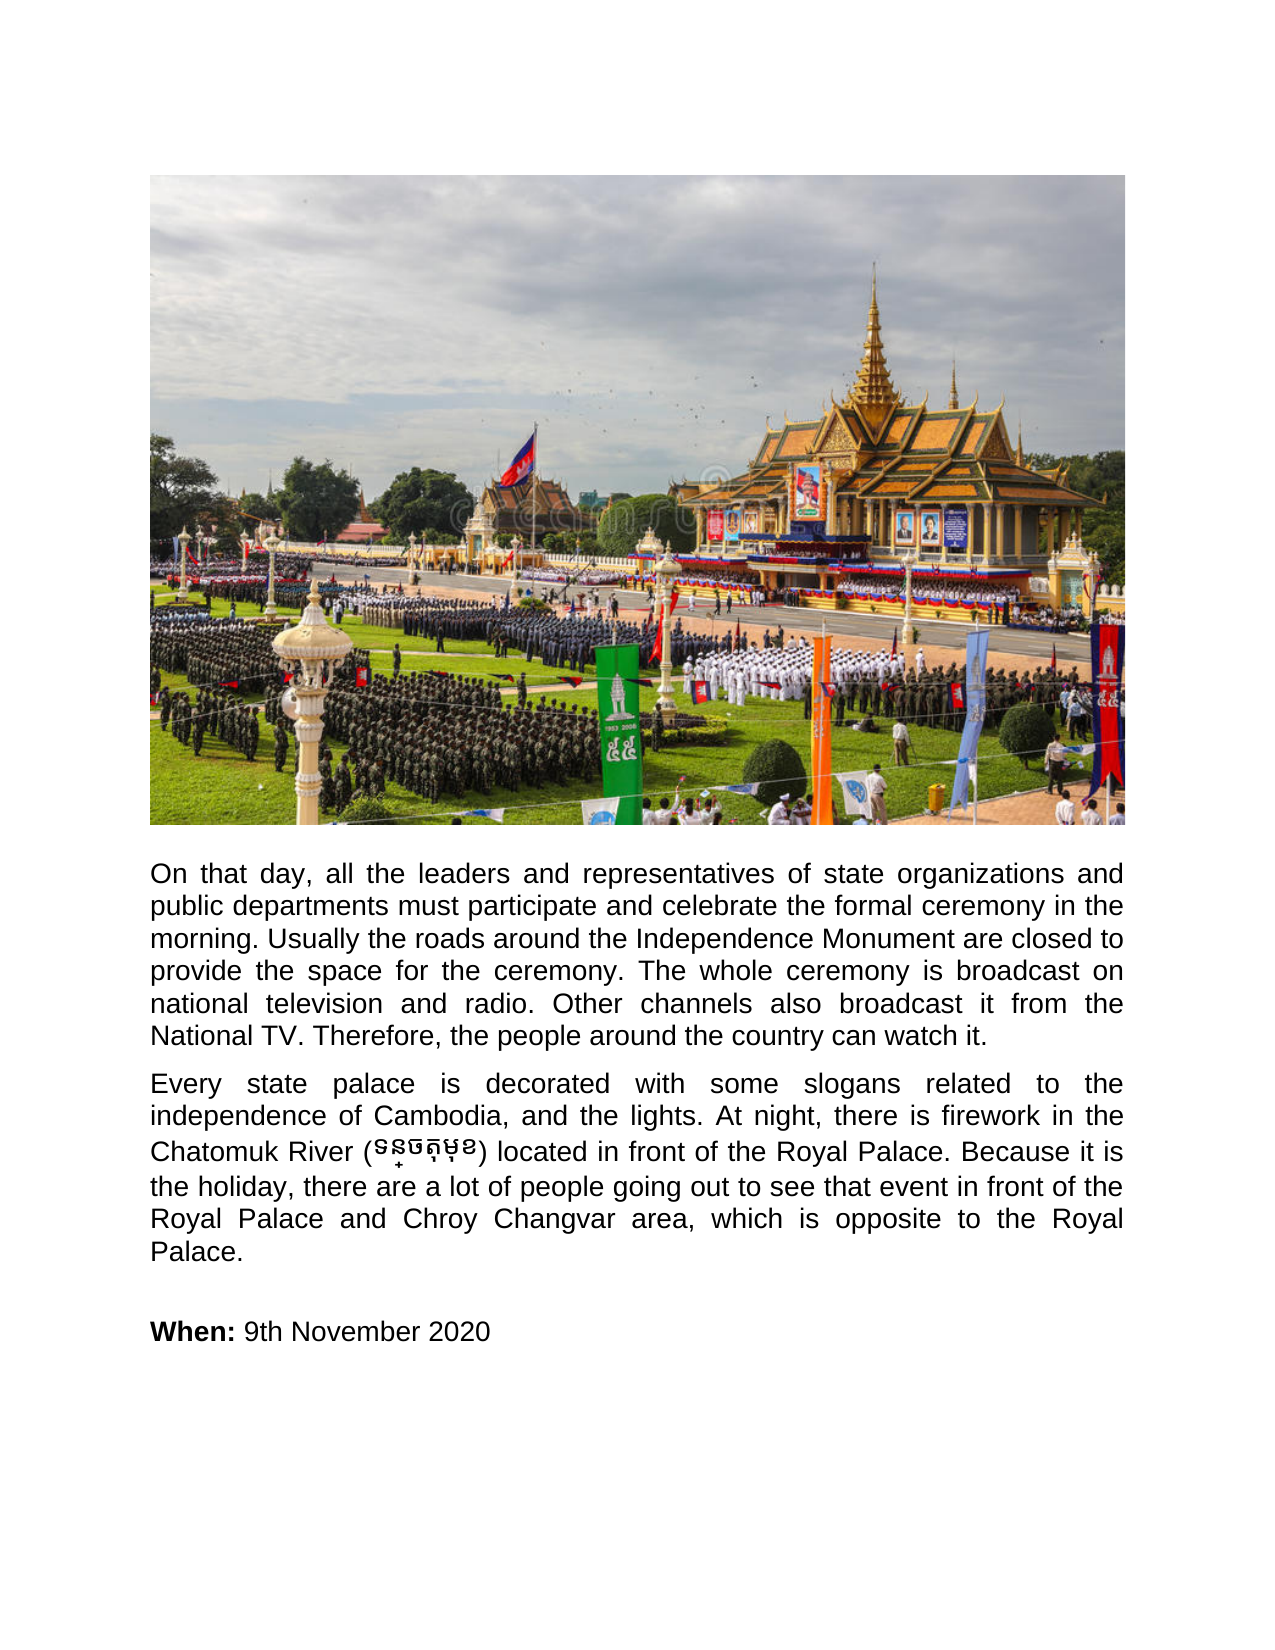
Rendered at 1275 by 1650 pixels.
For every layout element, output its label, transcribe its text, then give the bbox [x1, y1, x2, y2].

text When: 9th November 2020 [150, 1283, 1125, 1348]
text On that day, all the leaders and representatives of state organizations and public departments must participate and celebrate the formal ceremony in the morning. Usually the roads around the Independence Monument are closed to provide the space for the ceremony. The whole ceremony is broadcast on national television and radio. Other channels also broadcast it from the National TV. Therefore, the people around the country can watch it. [150, 825, 1125, 1051]
picture [150, 175, 1125, 825]
text Every state palace is decorated with some slogans related to the independence of Cambodia, and the lights. At night, there is firework in the Chatomuk River (ទន្លេចតុមុខ) located in front of the Royal Palace. Because it is the holiday, there are a lot of people going out to see that event in front of the Royal Palace and Chroy Changvar area, which is opposite to the Royal Palace. [150, 1067, 1125, 1267]
